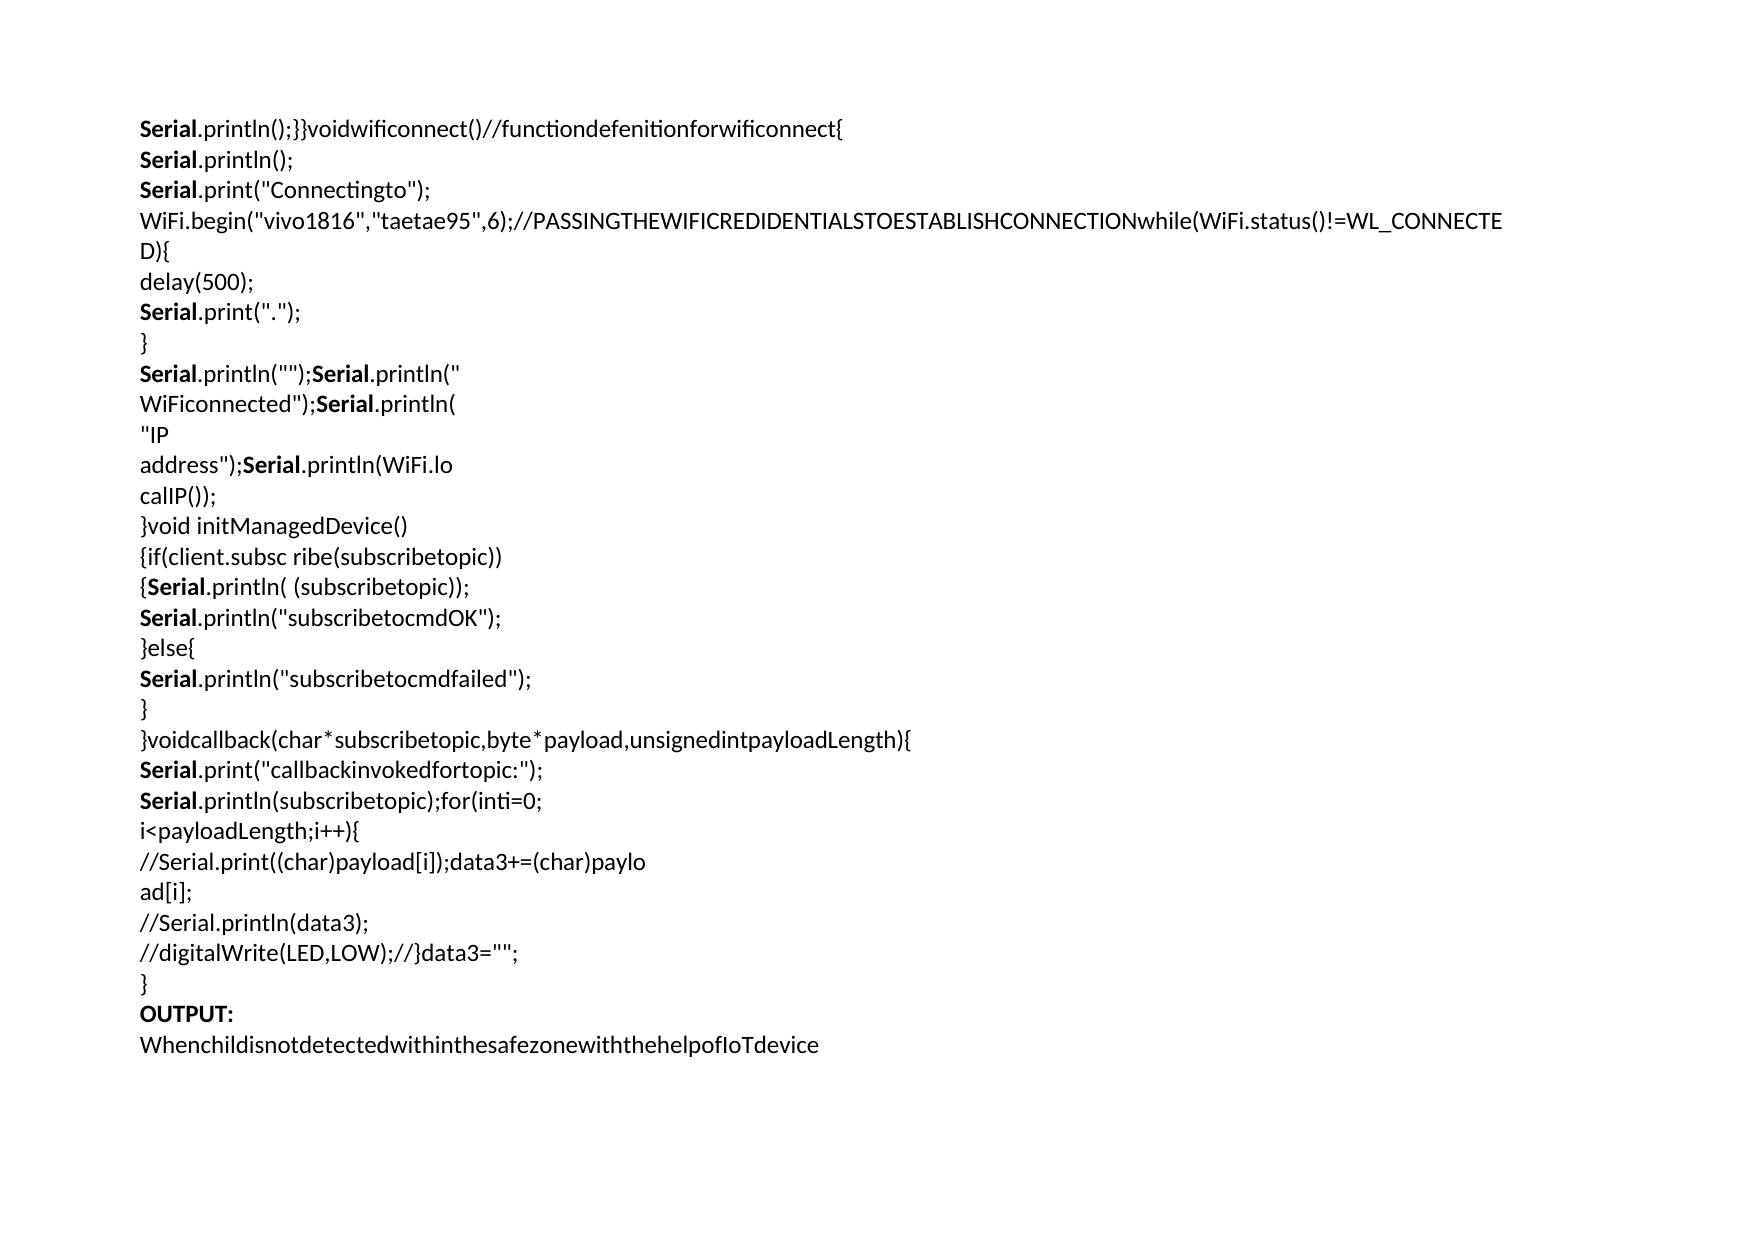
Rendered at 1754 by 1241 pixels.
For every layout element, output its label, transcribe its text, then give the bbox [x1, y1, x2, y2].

text Serial.println("subscribetocmdfailed"); [139, 663, 1527, 693]
text Serial.println();}}voidwificonnect()//functiondefenitionforwificonnect{ Serial.println(); [139, 113, 944, 174]
text //Serial.println(data3); [139, 907, 1527, 937]
text address");Serial.println(WiFi.lo calIP()); [139, 449, 455, 510]
text } [139, 968, 1527, 998]
text i<payloadLength;i++){ [139, 816, 1527, 846]
text delay(500); [139, 266, 1527, 296]
text Serial.print("."); [139, 296, 1527, 327]
text } [139, 327, 1527, 357]
subtitle OUTPUT: [139, 998, 1527, 1029]
text //digitalWrite(LED,LOW);//}data3=""; [139, 937, 1527, 968]
text }else{ [139, 632, 1527, 663]
text }voidcallback(char*subscribetopic,byte*payload,unsignedintpayloadLength){ Serial.print("callbackinvokedfortopic:"); Serial.println(subscribetopic);for(inti=0; [139, 724, 944, 816]
text WhenchildisnotdetectedwithinthesafezonewiththehelpofIoTdevice [139, 1029, 1527, 1059]
text //Serial.print((char)payload[i]);data3+=(char)paylo ad[i]; [139, 846, 692, 907]
text Serial.println("");Serial.println(" WiFiconnected");Serial.println( "IP [139, 358, 483, 449]
text } [139, 693, 1527, 724]
text Serial.print("Connectingto"); WiFi.begin("vivo1816","taetae95",6);//PASSINGTHEWIFICREDIDENTIALSTOESTABLISHCONNECTIONwhile(WiFi.status()!=WL_CONNECTE D){ [139, 174, 1527, 266]
text }void initManagedDevice(){if(client.subsc ribe(subscribetopic)){Serial.println( (subscribetopic)); Serial.println("subscribetocmdOK"); [139, 510, 540, 632]
